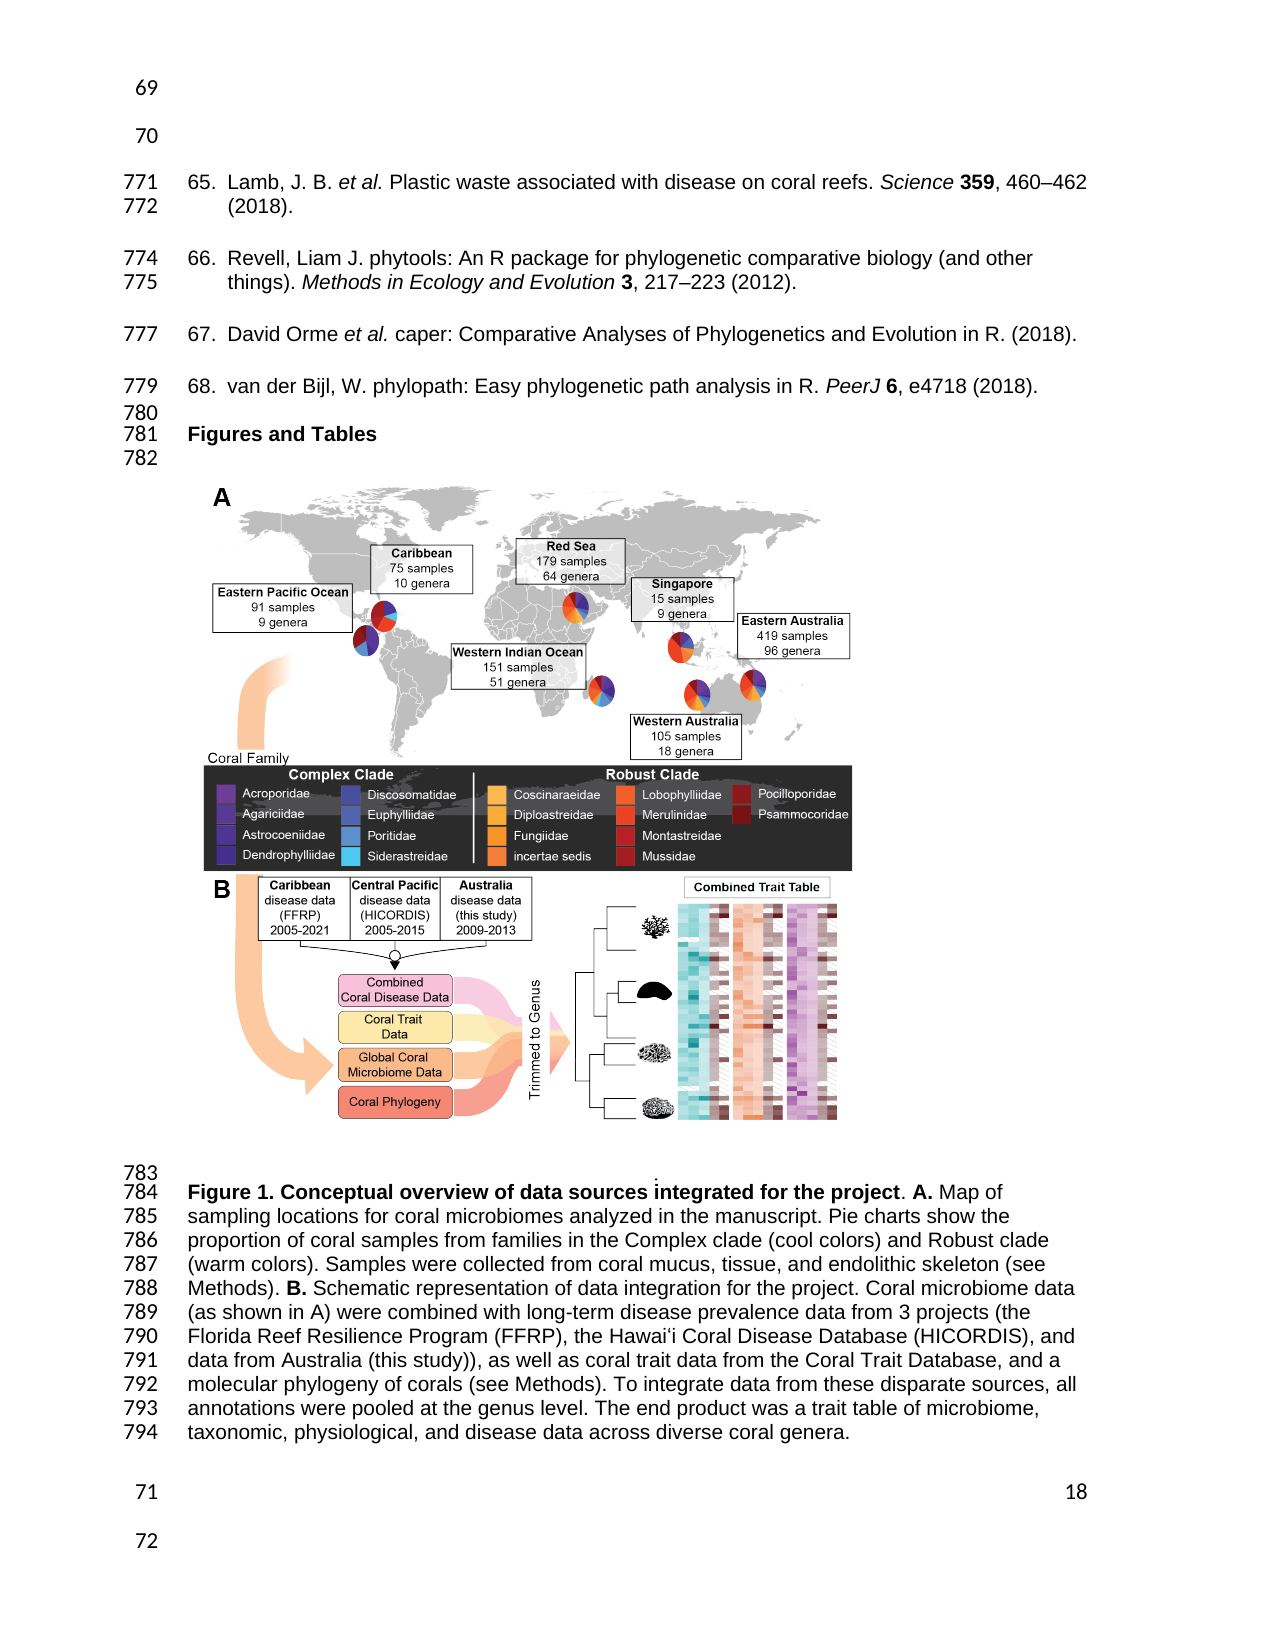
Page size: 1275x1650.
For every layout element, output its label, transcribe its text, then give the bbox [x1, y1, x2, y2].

text Figures and Tables [187, 422, 1087, 446]
text 65. Lamb, J. B. et al. Plastic waste associated with disease on coral reefs. Science 359, 460–462 (2018). [187, 170, 1087, 246]
text 67. David Orme et al. caper: Comparative Analyses of Phylogenetics and Evolution in R. (2018). [187, 322, 1087, 374]
text 66. Revell, Liam J. phytools: An R package for phylogenetic comparative biology (and other things). Methods in Ecology and Evolution 3, 217–223 (2012). [187, 246, 1087, 322]
text 68. van der Bijl, W. phylopath: Easy phylogenetic path analysis in R. PeerJ 6, e4718 (2018). [187, 374, 1087, 398]
picture [187, 469, 853, 1181]
text Figure 1. Conceptual overview of data sources integrated for the project. A. Map of sampling locations for coral microbiomes analyzed in the manuscript. Pie charts show the proportion of coral samples from families in the Complex clade (cool colors) and Robust clade (warm colors). Samples were collected from coral mucus, tissue, and endolithic skeleton (see Methods). B. Schematic representation of data integration for the project. Coral microbiome data (as shown in A) were combined with long-term disease prevalence data from 3 projects (the Florida Reef Resilience Program (FFRP), the Hawaiʻi Coral Disease Database (HICORDIS), and data from Australia (this study)), as well as coral trait data from the Coral Trait Database, and a molecular phylogeny of corals (see Methods). To integrate data from these disparate sources, all annotations were pooled at the genus level. The end product was a trait table of microbiome, taxonomic, physiological, and disease data across diverse coral genera. [187, 1180, 1087, 1444]
